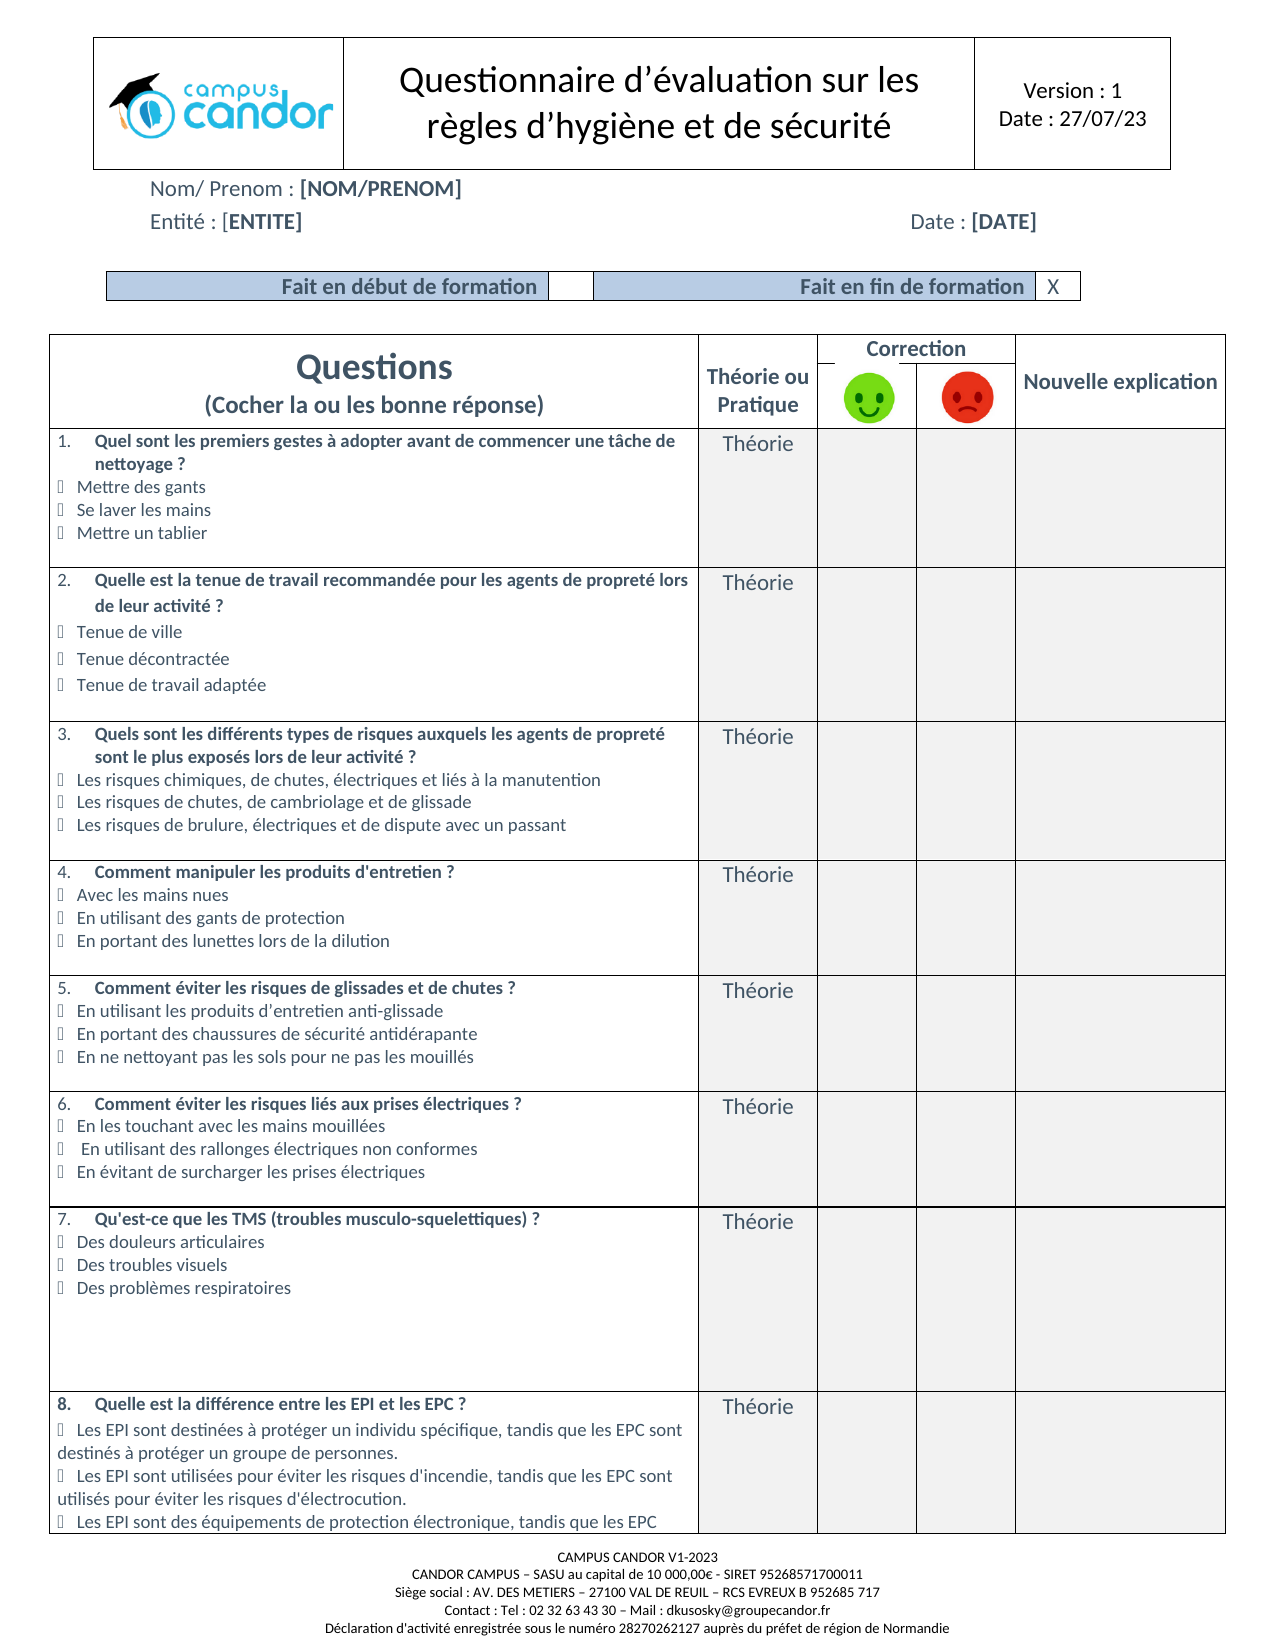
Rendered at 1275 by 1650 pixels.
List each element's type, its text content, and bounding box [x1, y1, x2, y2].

text Entité : [ENTITE] Date : [DATE] [150, 207, 1125, 235]
table_header Théorie ou Pratique [699, 335, 817, 428]
table_cell Théorie [699, 568, 817, 721]
table_cell Comment éviter les risques de glissades et de chutes ? En utilisant les produits d’entretien anti-glissade En portant des chaussures de sécurité antidérapante En ne nettoyant pas les sols pour ne pas les mouillés [50, 976, 698, 1091]
table_cell Théorie [699, 722, 817, 859]
table_cell [917, 429, 1015, 567]
table_cell [1016, 1092, 1225, 1206]
table_cell [1016, 861, 1225, 975]
table_header Questionnaire d’évaluation sur les règles d’hygiène et de sécurité [344, 38, 974, 169]
table_cell Théorie [699, 429, 817, 567]
table_header [94, 38, 343, 169]
table_cell Théorie [699, 861, 817, 975]
table_cell [818, 861, 916, 975]
table_header Fait en début de formation [107, 272, 548, 300]
table_cell [818, 976, 916, 1091]
table_header X [1036, 272, 1080, 300]
table_cell Théorie [699, 976, 817, 1091]
table_cell [818, 1208, 916, 1391]
table_header Fait en fin de formation [594, 272, 1035, 300]
table_cell Qu'est-ce que les TMS (troubles musculo-squelettiques) ? Des douleurs articulaires Des troubles visuels Des problèmes respiratoires [50, 1208, 698, 1391]
table_cell Comment manipuler les produits d'entretien ? Avec les mains nues En utilisant des gants de protection En portant des lunettes lors de la dilution [50, 861, 698, 975]
table_cell [818, 722, 916, 859]
table_cell Quel sont les premiers gestes à adopter avant de commencer une tâche de nettoyage ? Mettre des gants Se laver les mains Mettre un tablier [50, 429, 698, 567]
text Nom/ Prenom : [NOM/PRENOM] [150, 170, 1125, 203]
picture [834, 363, 900, 428]
table_header Correction [818, 335, 1015, 362]
table_cell [818, 1392, 916, 1533]
table_cell Théorie [699, 1092, 817, 1206]
table_cell [917, 861, 1015, 975]
table_cell [1016, 429, 1225, 567]
table_cell Comment éviter les risques liés aux prises électriques ? En les touchant avec les mains mouillées En utilisant des rallonges électriques non conformes En évitant de surcharger les prises électriques [50, 1092, 698, 1206]
table_cell [917, 976, 1015, 1091]
table_cell [1016, 1208, 1225, 1391]
table_cell [818, 364, 834, 428]
table_cell [917, 364, 1015, 428]
table_cell [917, 568, 1015, 721]
table_cell [1016, 1392, 1225, 1533]
table_cell [1016, 568, 1225, 721]
table_header [549, 272, 593, 300]
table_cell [50, 1392, 698, 1533]
picture [939, 367, 999, 428]
table_cell Théorie [699, 1392, 817, 1533]
table_header Questions (Cocher la ou les bonne réponse) [50, 335, 698, 428]
table_cell [1016, 722, 1225, 859]
table_cell [1016, 976, 1225, 1091]
picture [108, 72, 337, 141]
table_cell [917, 722, 1015, 859]
table_cell [917, 1208, 1015, 1391]
table_cell [818, 1092, 916, 1206]
table_cell Quelle est la tenue de travail recommandée pour les agents de propreté lors de leur activité ? Tenue de ville Tenue décontractée Tenue de travail adaptée [50, 568, 698, 721]
table_cell [818, 568, 916, 721]
table_cell Quels sont les différents types de risques auxquels les agents de propreté sont le plus exposés lors de leur activité ? Les risques chimiques, de chutes, électriques et liés à la manutention Les risques de chutes, de cambriolage et de glissade Les risques de brulure, électriques et de dispute avec un passant [50, 722, 698, 859]
table_cell [900, 364, 916, 428]
table_cell [917, 1092, 1015, 1206]
table_header Nouvelle explication [1016, 335, 1225, 428]
table_cell [917, 1392, 1015, 1533]
table_cell Théorie [699, 1208, 817, 1391]
table_header Version : 1 Date : 27/07/23 [975, 38, 1170, 169]
table_cell [818, 429, 916, 567]
